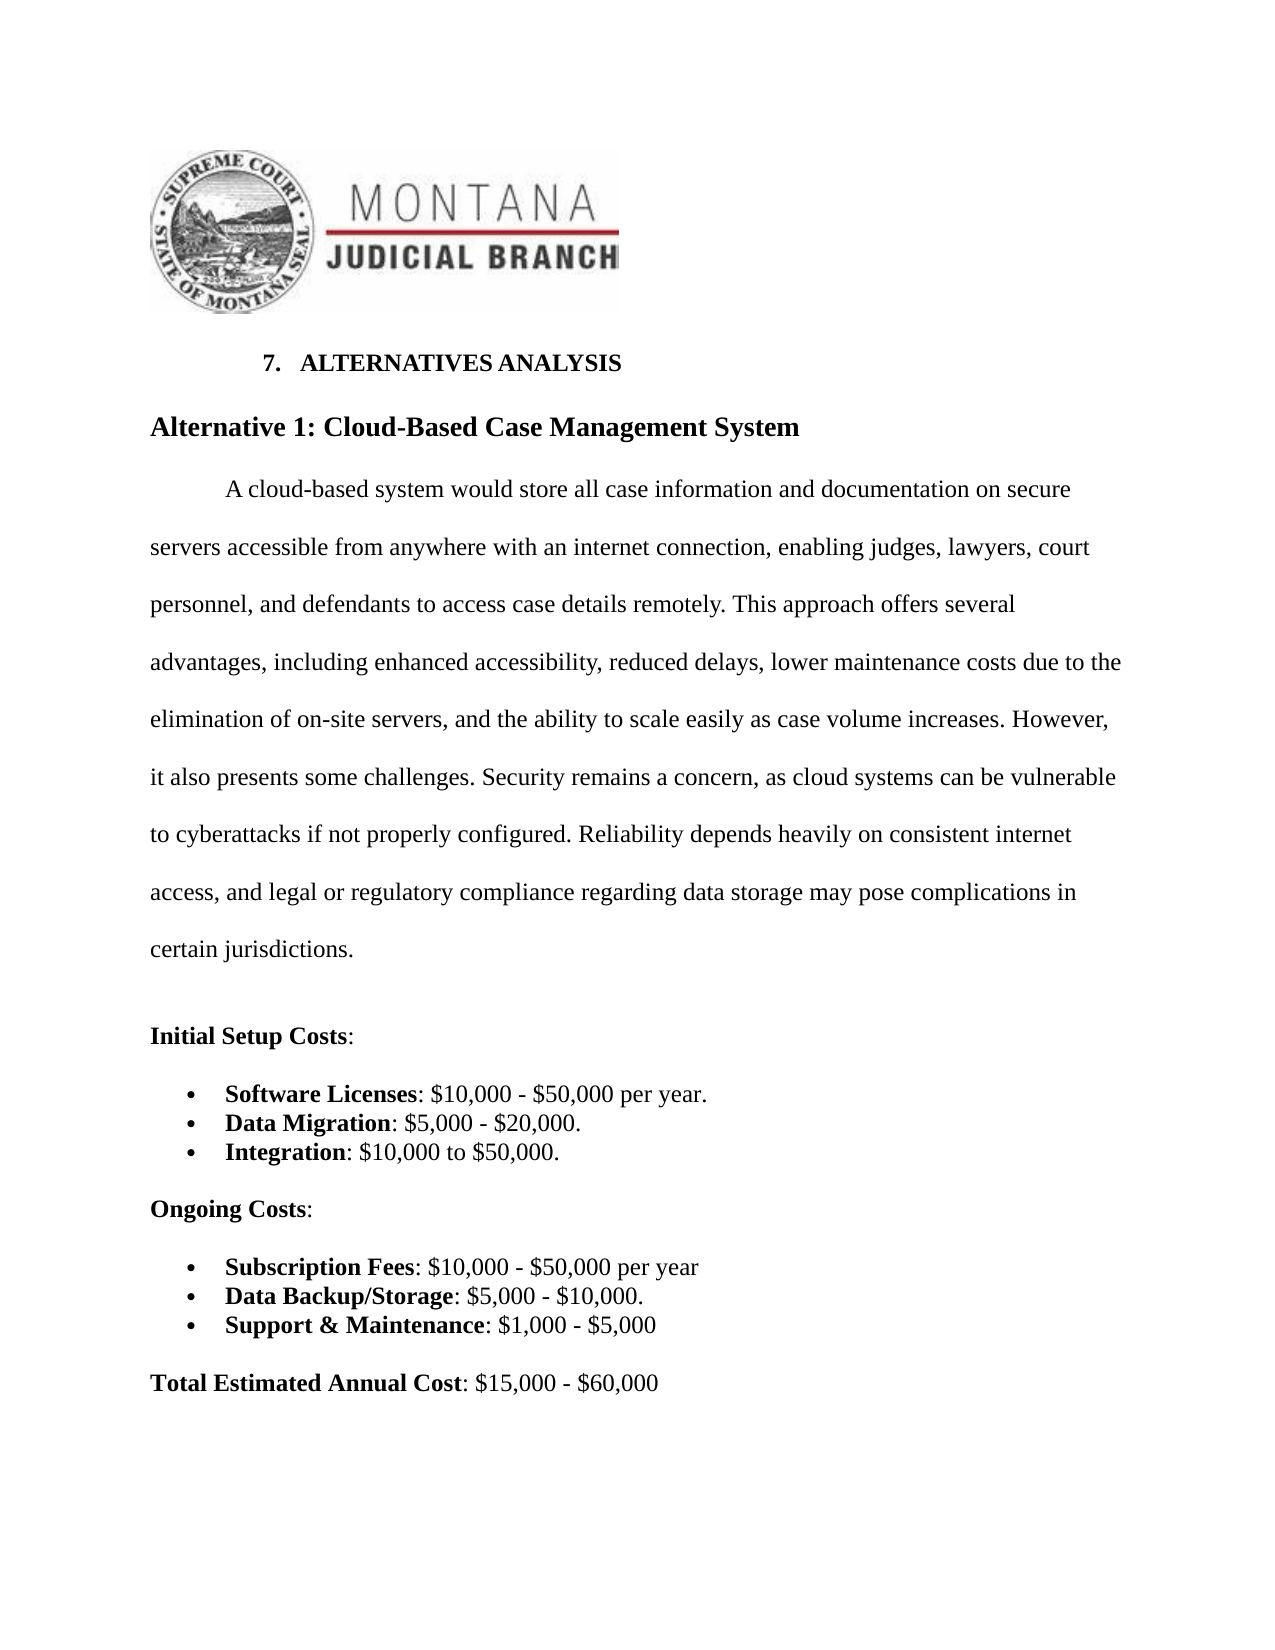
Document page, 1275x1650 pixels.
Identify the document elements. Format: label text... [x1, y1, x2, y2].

list Data Migration: $5,000 - $20,000. [187, 1108, 1125, 1137]
list Data Backup/Storage: $5,000 - $10,000. [187, 1281, 1125, 1310]
text Initial Setup Costs: [150, 1021, 1125, 1050]
list ALTERNATIVES ANALYSIS [262, 348, 1125, 376]
text Ongoing Costs: [150, 1194, 1125, 1223]
text Total Estimated Annual Cost: $15,000 - $60,000 [150, 1368, 1125, 1397]
list Support & Maintenance: $1,000 - $5,000 [187, 1310, 1125, 1339]
list Software Licenses: $10,000 - $50,000 per year. [187, 1079, 1125, 1108]
list Subscription Fees: $10,000 - $50,000 per year [187, 1252, 1125, 1281]
text A cloud-based system would store all case information and documentation on secure servers accessible from anywhere with an internet connection, enabling judges, lawyers, court personnel, and defendants to access case details remotely. This approach offers several advantages, including enhanced accessibility, reduced delays, lower maintenance costs due to the elimination of on-site servers, and the ability to scale easily as case volume increases. However, it also presents some challenges. Security remains a concern, as cloud systems can be vulnerable to cyberattacks if not properly configured. Reliability depends heavily on consistent internet access, and legal or regulatory compliance regarding data storage may pose complications in certain jurisdictions. [150, 474, 1125, 963]
text Alternative 1: Cloud-Based Case Management System [150, 410, 1125, 442]
list Integration: $10,000 to $50,000. [187, 1137, 1125, 1165]
